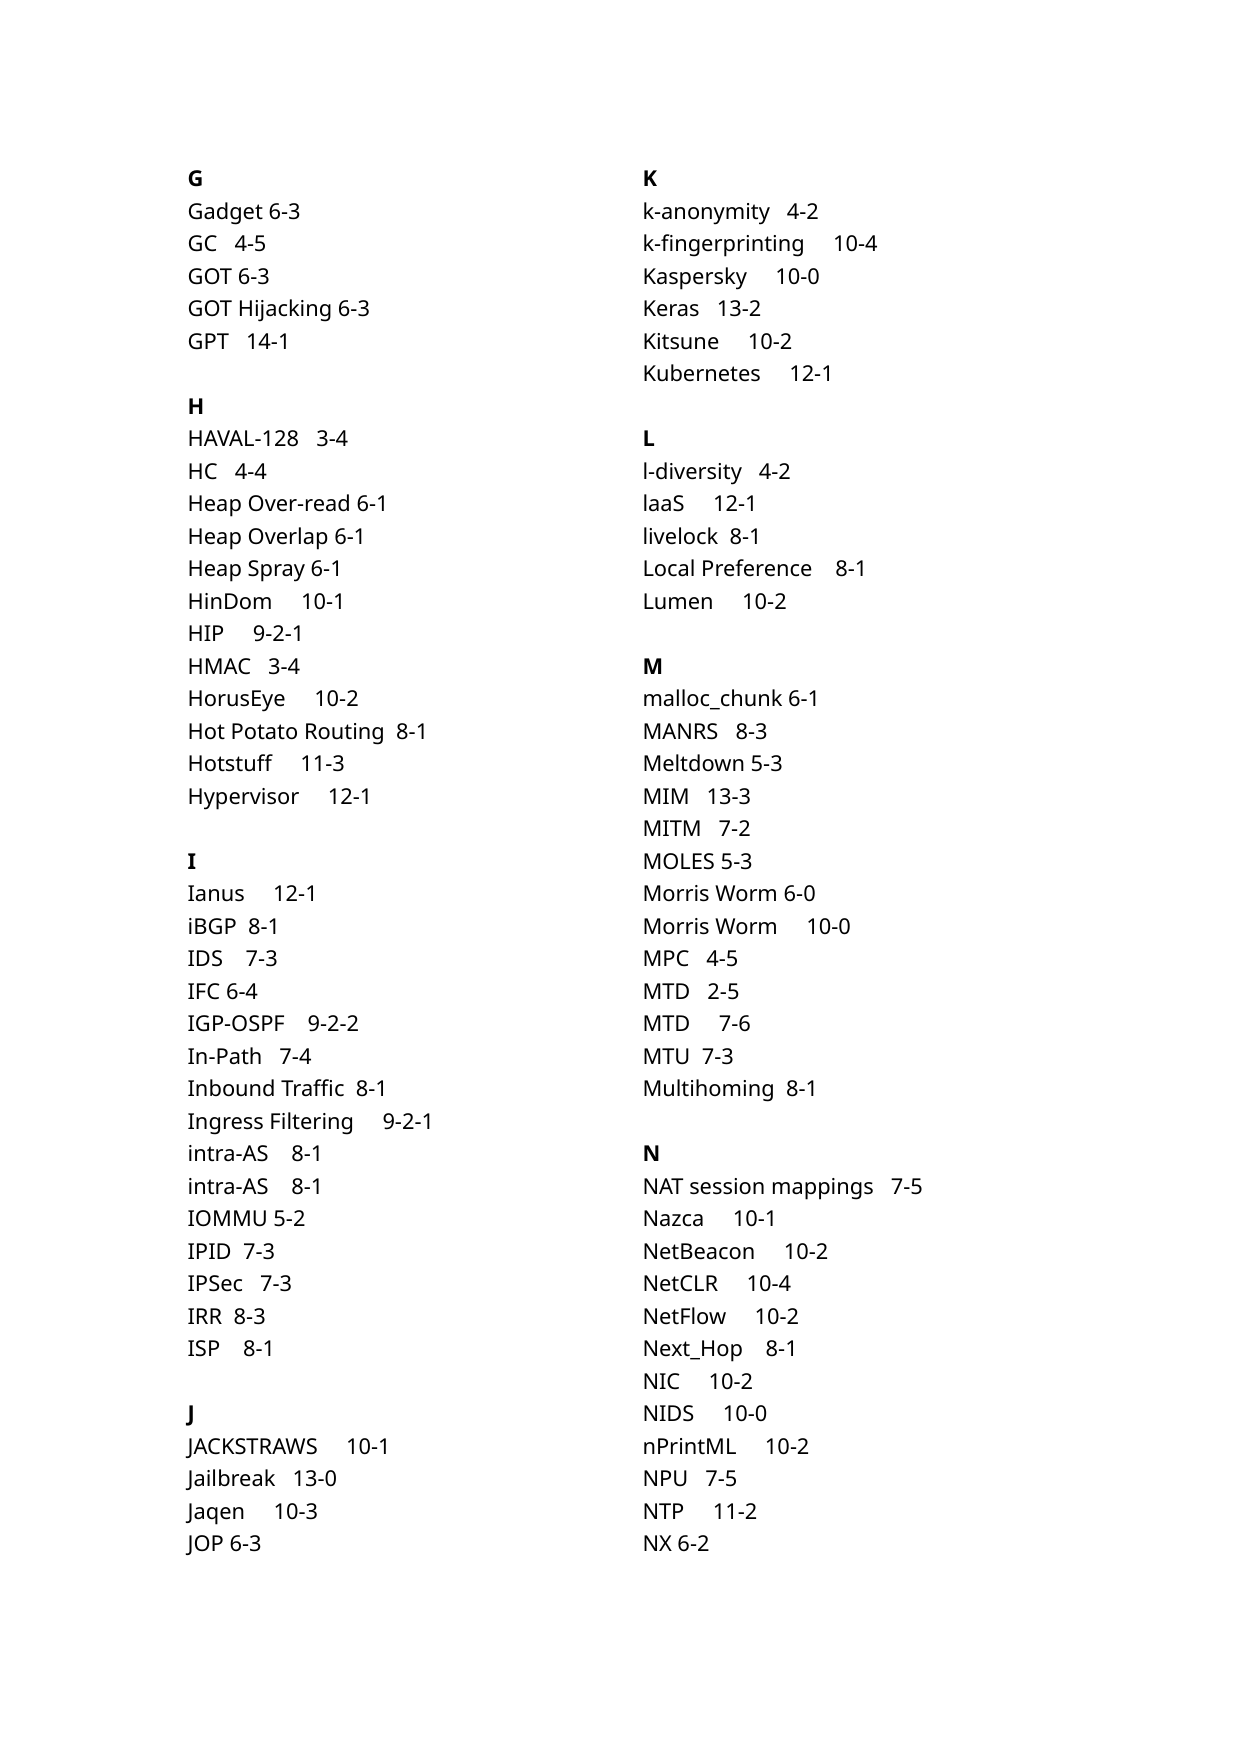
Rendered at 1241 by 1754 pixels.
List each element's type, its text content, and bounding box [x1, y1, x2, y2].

text Keras 13-2 [642, 292, 1053, 324]
text NIC 10-2 [642, 1364, 1053, 1397]
text Ingress Filtering 9-2-1 [187, 1104, 598, 1137]
text intra-AS 8-1 [187, 1169, 598, 1202]
text IPSec 7-3 [187, 1267, 598, 1299]
text M [642, 649, 1053, 682]
text livelock 8-1 [642, 519, 1053, 552]
text In-Path 7-4 [187, 1039, 598, 1072]
text IFC 6-4 [187, 974, 598, 1007]
text Morris Worm 10-0 [642, 909, 1053, 942]
text intra-AS 8-1 [187, 1137, 598, 1169]
text laaS 12-1 [642, 487, 1053, 519]
text MTD 7-6 [642, 1007, 1053, 1039]
text Ianus 12-1 [187, 877, 598, 909]
text k-anonymity 4-2 [642, 194, 1053, 227]
text Gadget 6-3 [187, 194, 598, 227]
text MITM 7-2 [642, 812, 1053, 844]
text NetBeacon 10-2 [642, 1234, 1053, 1267]
text H [187, 389, 598, 422]
text Morris Worm 6-0 [642, 877, 1053, 909]
text Local Preference 8-1 [642, 552, 1053, 584]
text Hot Potato Routing 8-1 [187, 714, 598, 747]
text Nazca 10-1 [642, 1202, 1053, 1234]
text MANRS 8-3 [642, 714, 1053, 747]
text HC 4-4 [187, 454, 598, 487]
text HIP 9-2-1 [187, 617, 598, 649]
text Meltdown 5-3 [642, 747, 1053, 779]
text Jailbreak 13-0 [187, 1462, 598, 1494]
text Heap Overlap 6-1 [187, 519, 598, 552]
text Hotstuff 11-3 [187, 747, 598, 779]
text IGP-OSPF 9-2-2 [187, 1007, 598, 1039]
text l-diversity 4-2 [642, 454, 1053, 487]
text NetCLR 10-4 [642, 1267, 1053, 1299]
text K [642, 162, 1053, 194]
text NTP 11-2 [642, 1494, 1053, 1527]
text G [187, 162, 598, 194]
text GPT 14-1 [187, 324, 598, 357]
text JACKSTRAWS 10-1 [187, 1429, 598, 1462]
text N [642, 1137, 1053, 1169]
text k-fingerprinting 10-4 [642, 227, 1053, 259]
text NAT session mappings 7-5 [642, 1169, 1053, 1202]
text MPC 4-5 [642, 942, 1053, 974]
text GC 4-5 [187, 227, 598, 259]
text Jaqen 10-3 [187, 1494, 598, 1527]
text IDS 7-3 [187, 942, 598, 974]
text HorusEye 10-2 [187, 682, 598, 714]
text JOP 6-3 [187, 1527, 598, 1559]
text IOMMU 5-2 [187, 1202, 598, 1234]
text GOT Hijacking 6-3 [187, 292, 598, 324]
text L [642, 422, 1053, 454]
text Multihoming 8-1 [642, 1072, 1053, 1104]
text NIDS 10-0 [642, 1397, 1053, 1429]
text MIM 13-3 [642, 779, 1053, 812]
text J [187, 1397, 598, 1429]
text MTD 2-5 [642, 974, 1053, 1007]
text IRR 8-3 [187, 1299, 598, 1332]
text NetFlow 10-2 [642, 1299, 1053, 1332]
text HAVAL-128 3-4 [187, 422, 598, 454]
text MOLES 5-3 [642, 844, 1053, 877]
text HMAC 3-4 [187, 649, 598, 682]
text HinDom 10-1 [187, 584, 598, 617]
text ISP 8-1 [187, 1332, 598, 1364]
text NX 6-2 [642, 1527, 1053, 1559]
text Heap Spray 6-1 [187, 552, 598, 584]
text GOT 6-3 [187, 259, 598, 292]
text Inbound Traffic 8-1 [187, 1072, 598, 1104]
text nPrintML 10-2 [642, 1429, 1053, 1462]
text I [187, 844, 598, 877]
text Kubernetes 12-1 [642, 357, 1053, 389]
text malloc_chunk 6-1 [642, 682, 1053, 714]
text Kaspersky 10-0 [642, 259, 1053, 292]
text Hypervisor 12-1 [187, 779, 598, 812]
text Heap Over-read 6-1 [187, 487, 598, 519]
text Lumen 10-2 [642, 584, 1053, 617]
text NPU 7-5 [642, 1462, 1053, 1494]
text Kitsune 10-2 [642, 324, 1053, 357]
text Next_Hop 8-1 [642, 1332, 1053, 1364]
text iBGP 8-1 [187, 909, 598, 942]
text MTU 7-3 [642, 1039, 1053, 1072]
text IPID 7-3 [187, 1234, 598, 1267]
